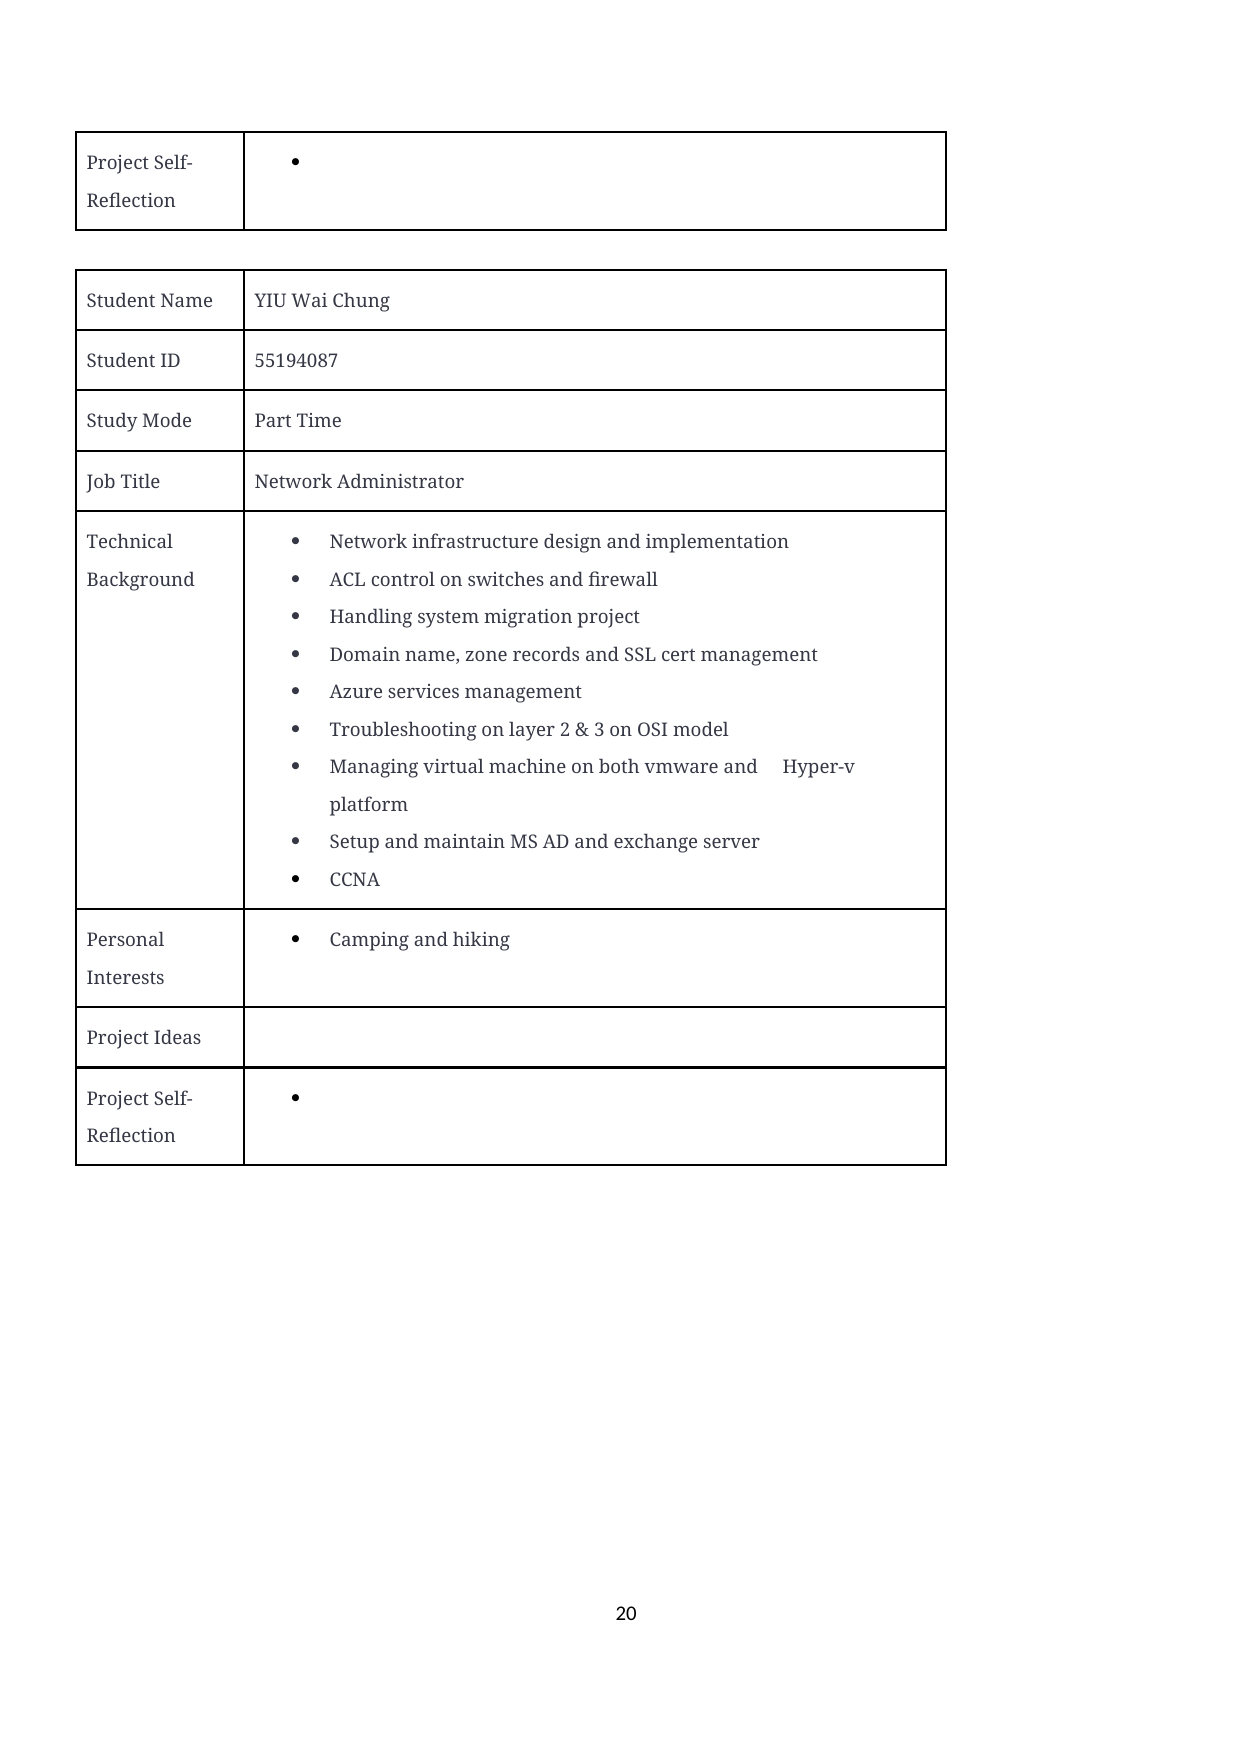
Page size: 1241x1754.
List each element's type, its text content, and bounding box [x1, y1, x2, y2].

table_cell Personal Interests [77, 910, 243, 1006]
table_cell Study Mode [77, 391, 243, 450]
table_cell Technical Background [77, 512, 243, 908]
table_cell Network Administrator [245, 452, 945, 510]
table_cell [245, 133, 945, 229]
table_cell [245, 1008, 945, 1066]
table_cell Student ID [77, 331, 243, 389]
table_cell Project Self-Reflection [77, 1069, 243, 1164]
table_cell Project Ideas [77, 1008, 243, 1066]
table_header Student Name [77, 271, 243, 329]
table_cell Camping and hiking [245, 910, 945, 1006]
table_cell [245, 1069, 945, 1164]
table_cell 55194087 [245, 331, 945, 389]
table_header YIU Wai Chung [245, 271, 945, 329]
table_cell Project Self-Reflection [77, 133, 243, 229]
table_cell Part Time [245, 391, 945, 450]
table_cell Network infrastructure design and implementation ACL control on switches and firewall Handling system migration project Domain name, zone records and SSL cert management Azure services management Troubleshooting on layer 2 & 3 on OSI model Managing virtual machine on both vmware and Hyper-v platform Setup and maintain MS AD and exchange server CCNA [245, 512, 945, 908]
table_cell Job Title [77, 452, 243, 510]
